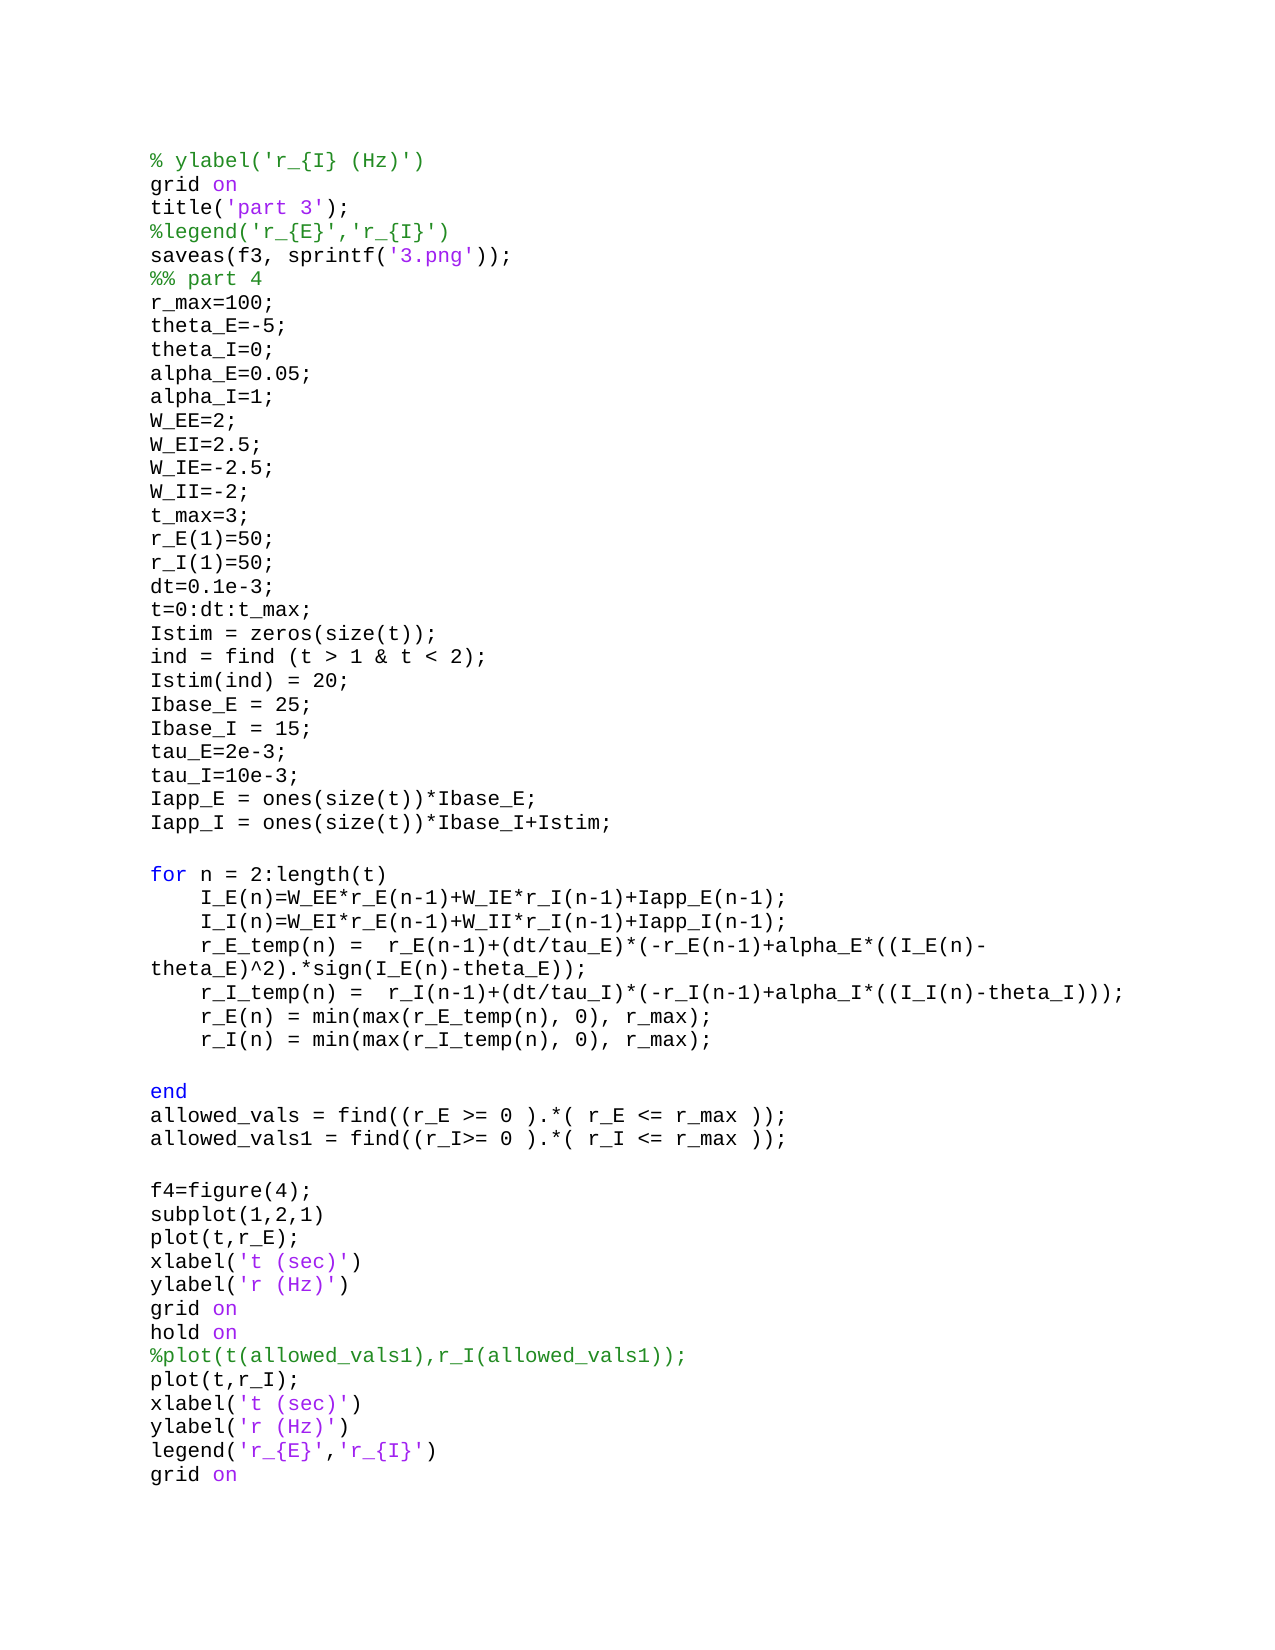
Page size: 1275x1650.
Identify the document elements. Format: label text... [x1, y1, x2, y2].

text grid on [150, 174, 1125, 197]
text W_II=-2; [150, 481, 1125, 505]
text legend('r_{E}','r_{I}') [150, 1440, 1125, 1464]
text % ylabel('r_{I} (Hz)') [150, 150, 1125, 174]
text Iapp_E = ones(size(t))*Ibase_E; [150, 788, 1125, 812]
text grid on [150, 1464, 1125, 1487]
text t=0:dt:t_max; [150, 599, 1125, 623]
text W_EE=2; [150, 410, 1125, 434]
text theta_I=0; [150, 339, 1125, 363]
text t_max=3; [150, 505, 1125, 528]
text r_E(n) = min(max(r_E_temp(n), 0), r_max); [150, 1006, 1125, 1029]
text xlabel('t (sec)') [150, 1251, 1125, 1274]
text ylabel('r (Hz)') [150, 1274, 1125, 1298]
text hold on [150, 1322, 1125, 1345]
text I_I(n)=W_EI*r_E(n-1)+W_II*r_I(n-1)+Iapp_I(n-1); [150, 911, 1125, 935]
text r_E_temp(n) = r_E(n-1)+(dt/tau_E)*(-r_E(n-1)+alpha_E*((I_E(n)-theta_E)^2).*sign(I_E(n)-theta_E)); [150, 935, 1125, 982]
text r_max=100; [150, 292, 1125, 316]
text Ibase_E = 25; [150, 694, 1125, 717]
text ind = find (t > 1 & t < 2); [150, 647, 1125, 670]
text Istim(ind) = 20; [150, 670, 1125, 694]
text r_I(n) = min(max(r_I_temp(n), 0), r_max); [150, 1029, 1125, 1053]
text plot(t,r_I); [150, 1369, 1125, 1393]
text title('part 3'); [150, 197, 1125, 221]
text subplot(1,2,1) [150, 1203, 1125, 1227]
text Ibase_I = 15; [150, 717, 1125, 741]
text grid on [150, 1298, 1125, 1322]
text for n = 2:length(t) [150, 864, 1125, 887]
text alpha_I=1; [150, 386, 1125, 410]
text ylabel('r (Hz)') [150, 1416, 1125, 1440]
text r_I(1)=50; [150, 552, 1125, 576]
text f4=figure(4); [150, 1180, 1125, 1203]
text Istim = zeros(size(t)); [150, 623, 1125, 647]
text I_E(n)=W_EE*r_E(n-1)+W_IE*r_I(n-1)+Iapp_E(n-1); [150, 887, 1125, 911]
text dt=0.1e-3; [150, 576, 1125, 599]
text end [150, 1081, 1125, 1104]
text xlabel('t (sec)') [150, 1393, 1125, 1416]
text %plot(t(allowed_vals1),r_I(allowed_vals1)); [150, 1345, 1125, 1369]
text %% part 4 [150, 268, 1125, 292]
text saveas(f3, sprintf('3.png')); [150, 244, 1125, 268]
text tau_I=10e-3; [150, 765, 1125, 788]
text Iapp_I = ones(size(t))*Ibase_I+Istim; [150, 812, 1125, 836]
text %legend('r_{E}','r_{I}') [150, 221, 1125, 244]
text theta_E=-5; [150, 316, 1125, 339]
text W_EI=2.5; [150, 434, 1125, 457]
text r_I_temp(n) = r_I(n-1)+(dt/tau_I)*(-r_I(n-1)+alpha_I*((I_I(n)-theta_I))); [150, 982, 1125, 1006]
text r_E(1)=50; [150, 528, 1125, 552]
text allowed_vals = find((r_E >= 0 ).*( r_E <= r_max )); [150, 1104, 1125, 1128]
text W_IE=-2.5; [150, 457, 1125, 481]
text alpha_E=0.05; [150, 363, 1125, 386]
text tau_E=2e-3; [150, 741, 1125, 765]
text allowed_vals1 = find((r_I>= 0 ).*( r_I <= r_max )); [150, 1128, 1125, 1152]
text plot(t,r_E); [150, 1227, 1125, 1251]
